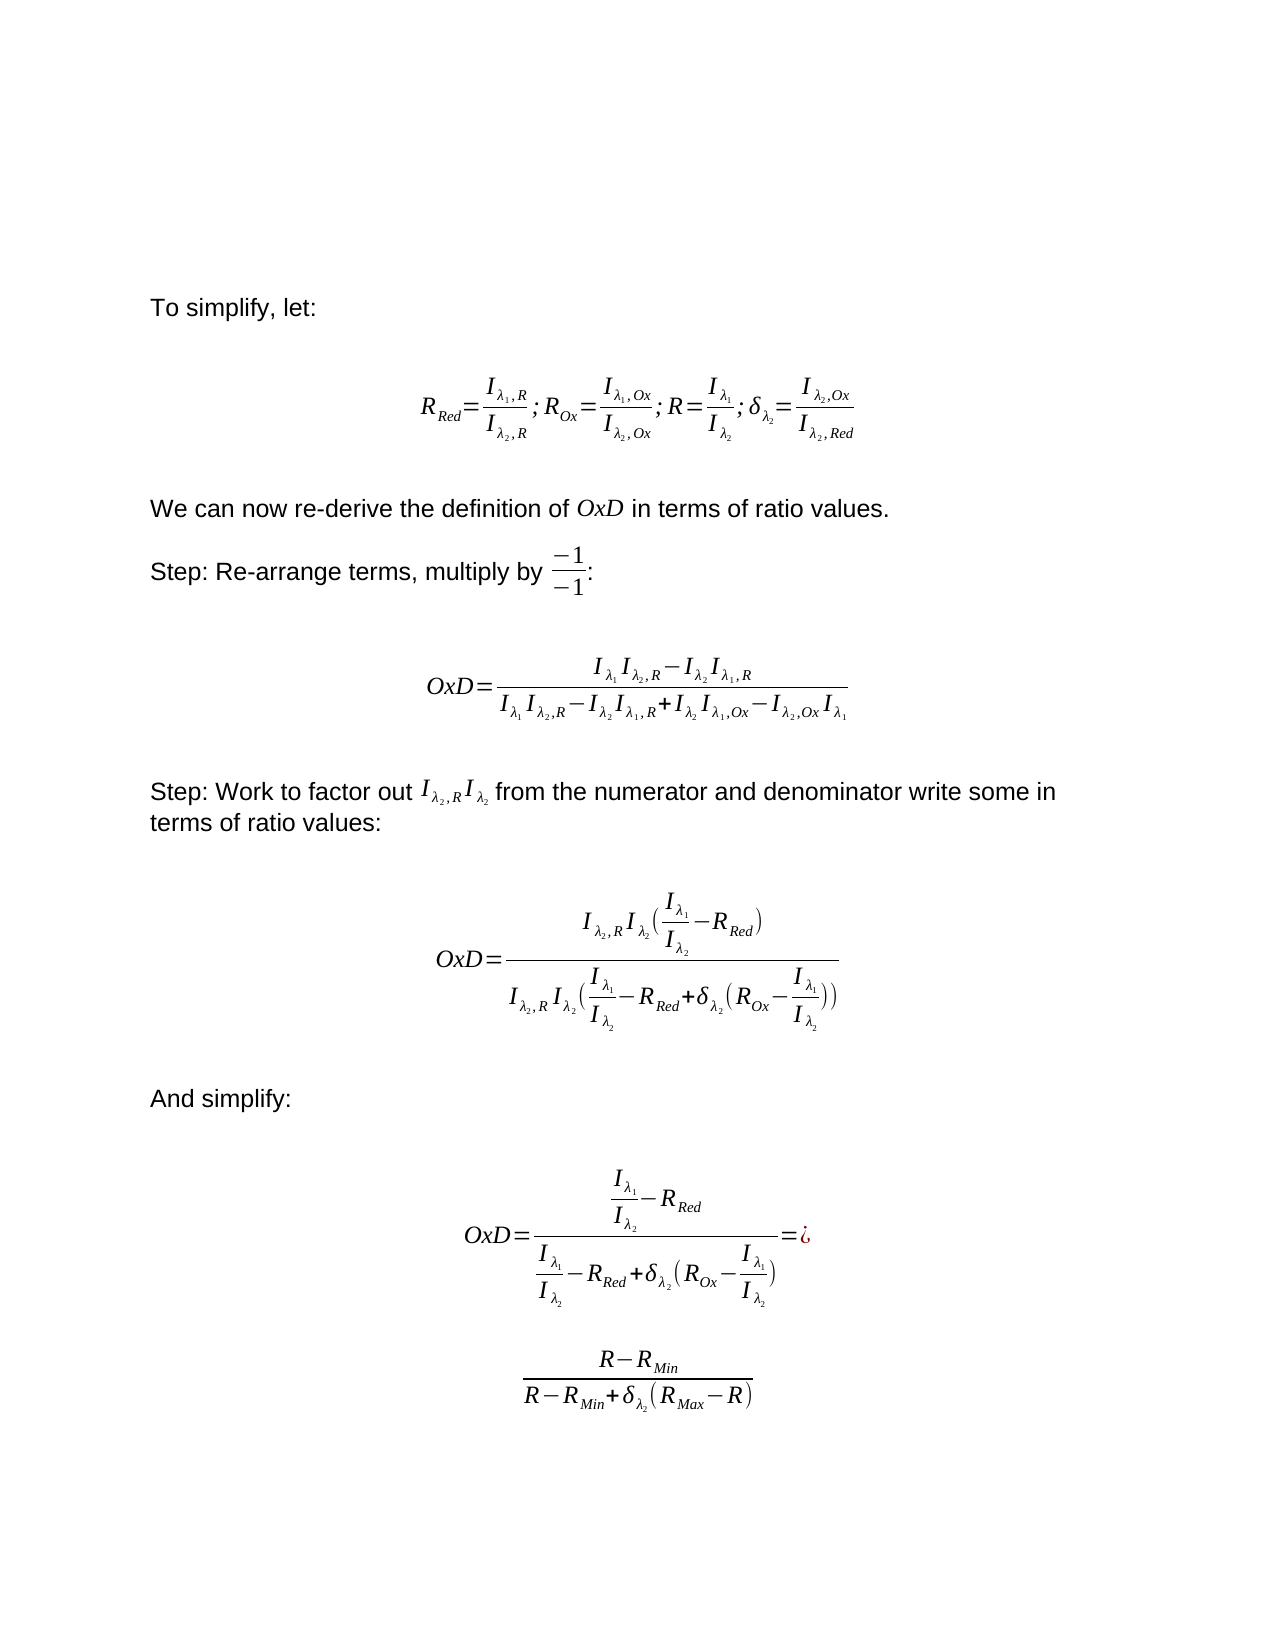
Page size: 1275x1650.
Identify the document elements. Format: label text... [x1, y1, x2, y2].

text And simplify: [150, 1084, 1125, 1113]
text Step: Work to factor out from the numerator and denominator write some in terms of ratio values: [150, 774, 1125, 836]
text Step: Re-arrange terms, multiply by : [150, 542, 1125, 601]
text We can now re-derive the definition of in terms of ratio values. [150, 494, 1125, 523]
text To simplify, let: [150, 292, 1125, 321]
